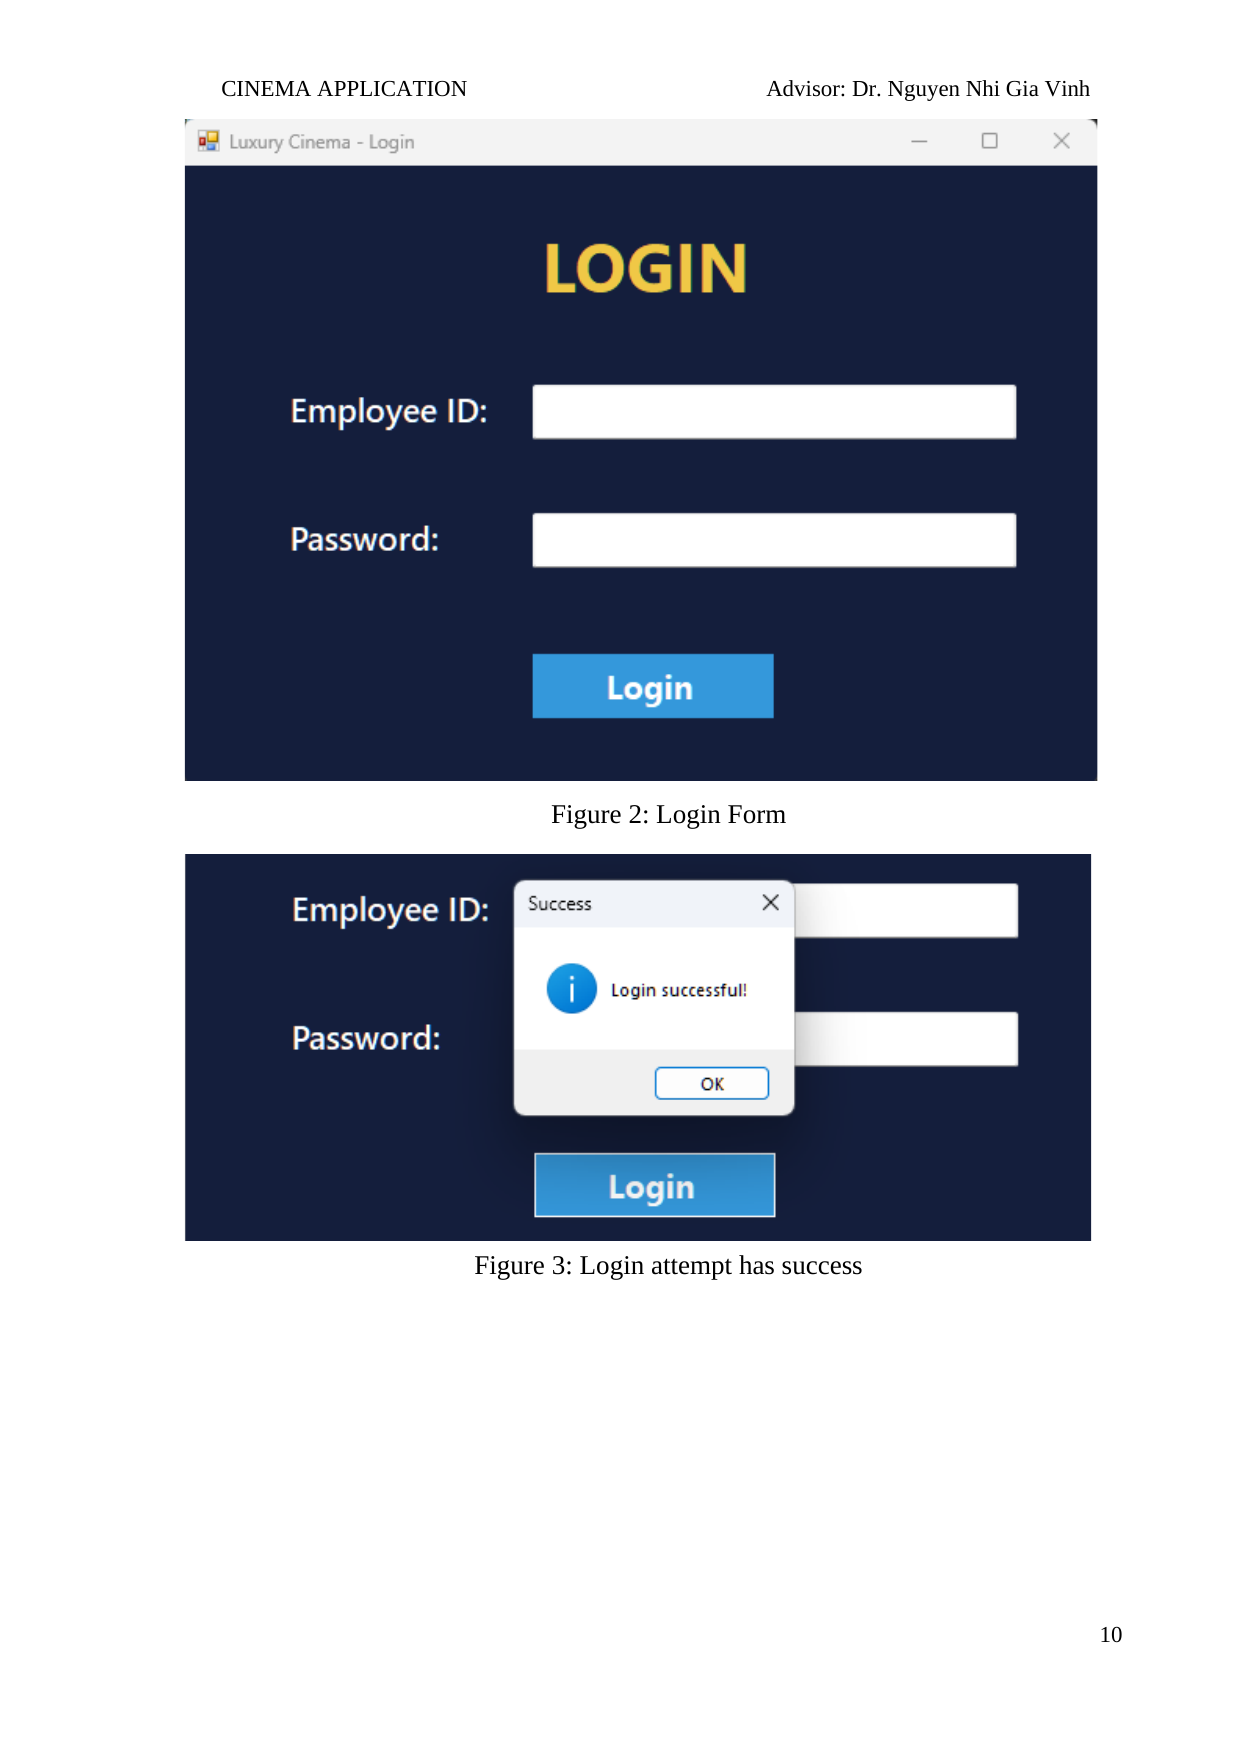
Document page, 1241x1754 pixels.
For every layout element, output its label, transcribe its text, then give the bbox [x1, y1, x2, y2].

picture [184, 854, 1092, 1241]
picture [184, 119, 1098, 781]
text Figure 3: Login attempt has success [185, 1249, 1122, 1280]
text Figure 2: Login Form [185, 798, 1122, 829]
